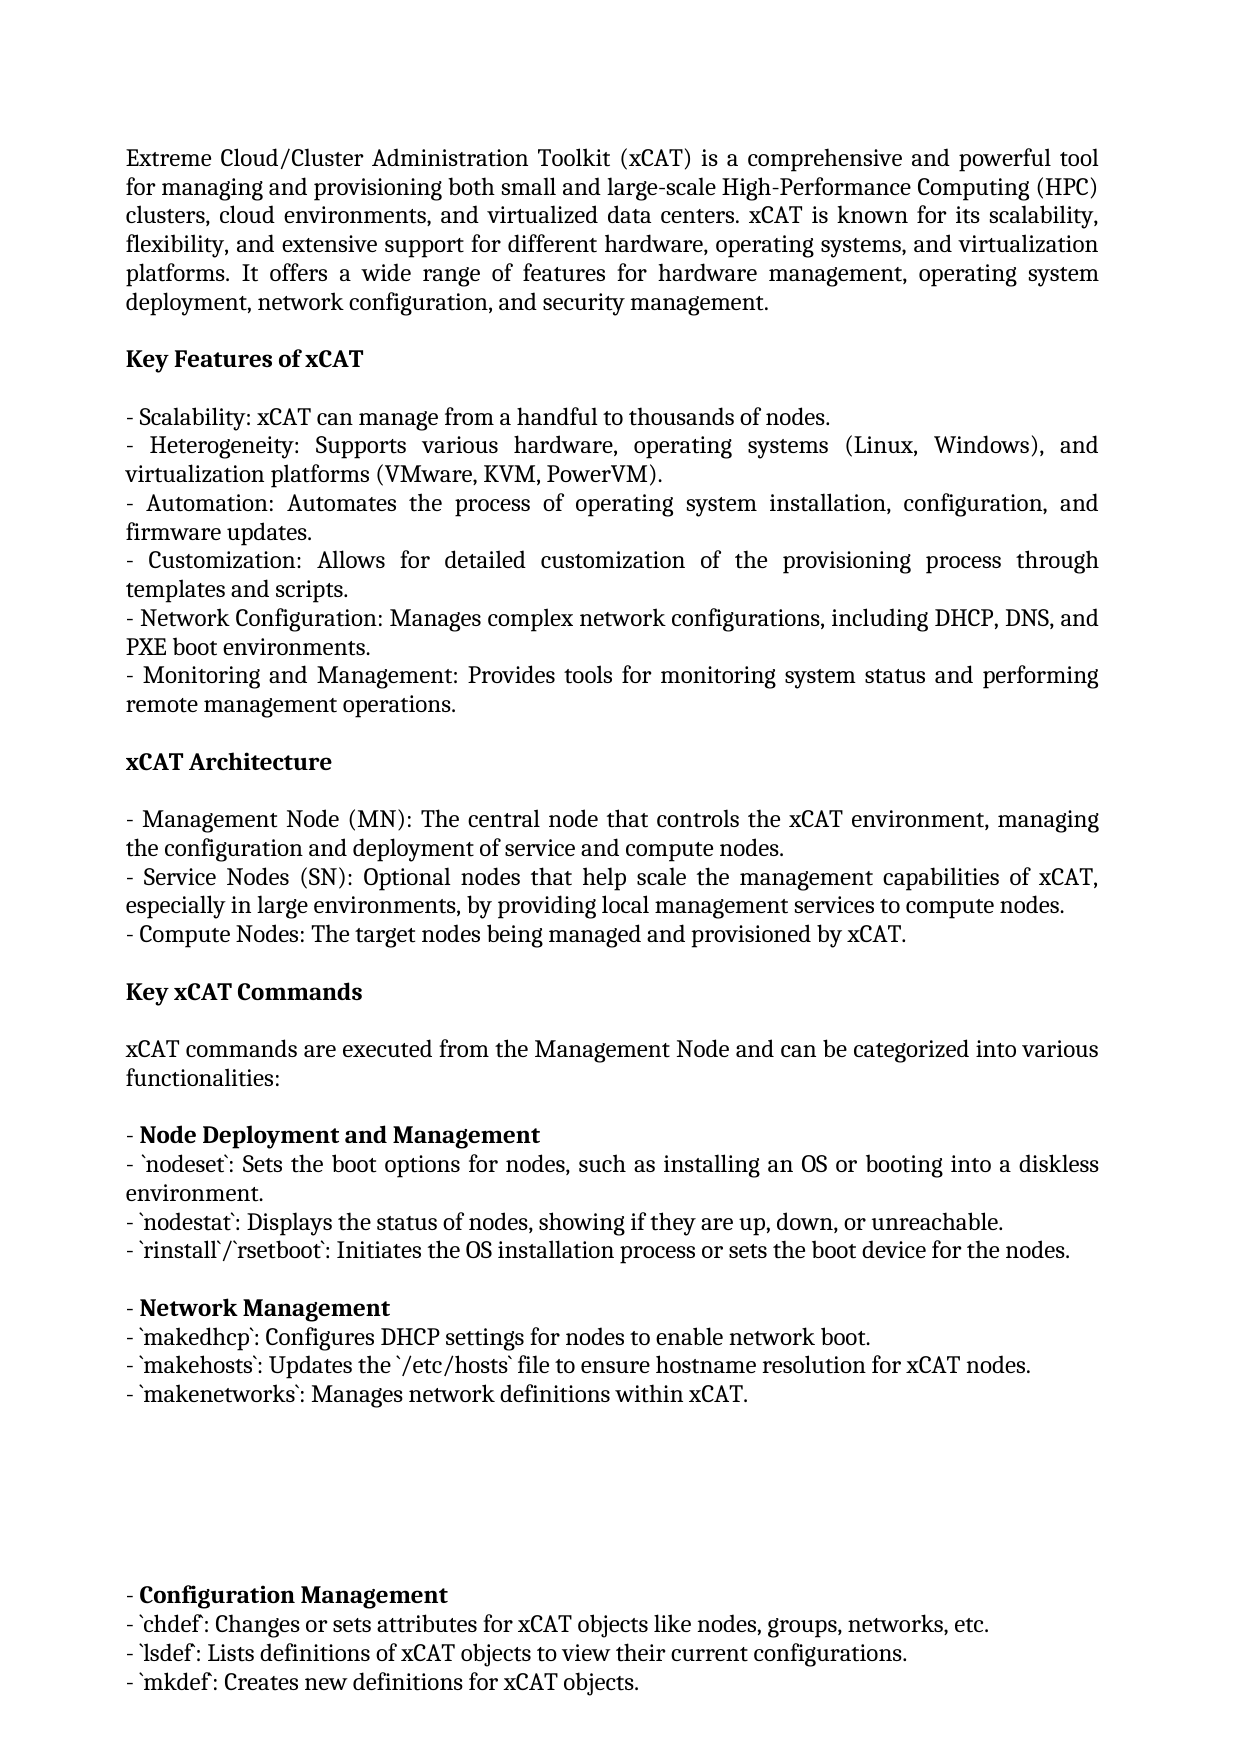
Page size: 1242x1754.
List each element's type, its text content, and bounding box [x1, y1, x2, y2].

text - `makedhcp`: Configures DHCP settings for nodes to enable network boot. [126, 1322, 1100, 1351]
text - `makehosts`: Updates the `/etc/hosts` file to ensure hostname resolution for xCAT nodes. [126, 1351, 1100, 1380]
text - Monitoring and Management: Provides tools for monitoring system status and performing remote management operations. [126, 661, 1100, 719]
text - Automation: Automates the process of operating system installation, configuration, and firmware updates. [126, 489, 1100, 546]
text Key xCAT Commands [126, 977, 1100, 1006]
text - `rinstall`/`rsetboot`: Initiates the OS installation process or sets the boot device for the nodes. [126, 1236, 1100, 1265]
text - `lsdef`: Lists definitions of xCAT objects to view their current configurations. [126, 1639, 1100, 1667]
text - Management Node (MN): The central node that controls the xCAT environment, managing the configuration and deployment of service and compute nodes. [126, 805, 1100, 862]
text - Node Deployment and Management [126, 1121, 1100, 1150]
text Extreme Cloud/Cluster Administration Toolkit (xCAT) is a comprehensive and powerful tool for managing and provisioning both small and large-scale High-Performance Computing (HPC) clusters, cloud environments, and virtualized data centers. xCAT is known for its scalability, flexibility, and extensive support for different hardware, operating systems, and virtualization platforms. It offers a wide range of features for hardware management, operating system deployment, network configuration, and security management. [126, 144, 1100, 316]
text - `mkdef`: Creates new definitions for xCAT objects. [126, 1667, 1100, 1696]
text - Network Configuration: Manages complex network configurations, including DHCP, DNS, and PXE boot environments. [126, 604, 1100, 661]
text xCAT Architecture [126, 747, 1100, 776]
text - Scalability: xCAT can manage from a handful to thousands of nodes. [126, 402, 1100, 431]
text - Service Nodes (SN): Optional nodes that help scale the management capabilities of xCAT, especially in large environments, by providing local management services to compute nodes. [126, 862, 1100, 920]
text - Configuration Management [126, 1581, 1100, 1610]
text - Network Management [126, 1294, 1100, 1322]
text - Compute Nodes: The target nodes being managed and provisioned by xCAT. [126, 920, 1100, 949]
text - `nodeset`: Sets the boot options for nodes, such as installing an OS or booting into a diskless environment. [126, 1150, 1100, 1207]
text - Customization: Allows for detailed customization of the provisioning process through templates and scripts. [126, 546, 1100, 604]
text - `chdef`: Changes or sets attributes for xCAT objects like nodes, groups, networks, etc. [126, 1610, 1100, 1639]
text - `makenetworks`: Manages network definitions within xCAT. [126, 1380, 1100, 1409]
text xCAT commands are executed from the Management Node and can be categorized into various functionalities: [126, 1035, 1100, 1092]
text - Heterogeneity: Supports various hardware, operating systems (Linux, Windows), and virtualization platforms (VMware, KVM, PowerVM). [126, 431, 1100, 489]
text Key Features of xCAT [126, 345, 1100, 374]
text - `nodestat`: Displays the status of nodes, showing if they are up, down, or unreachable. [126, 1207, 1100, 1236]
